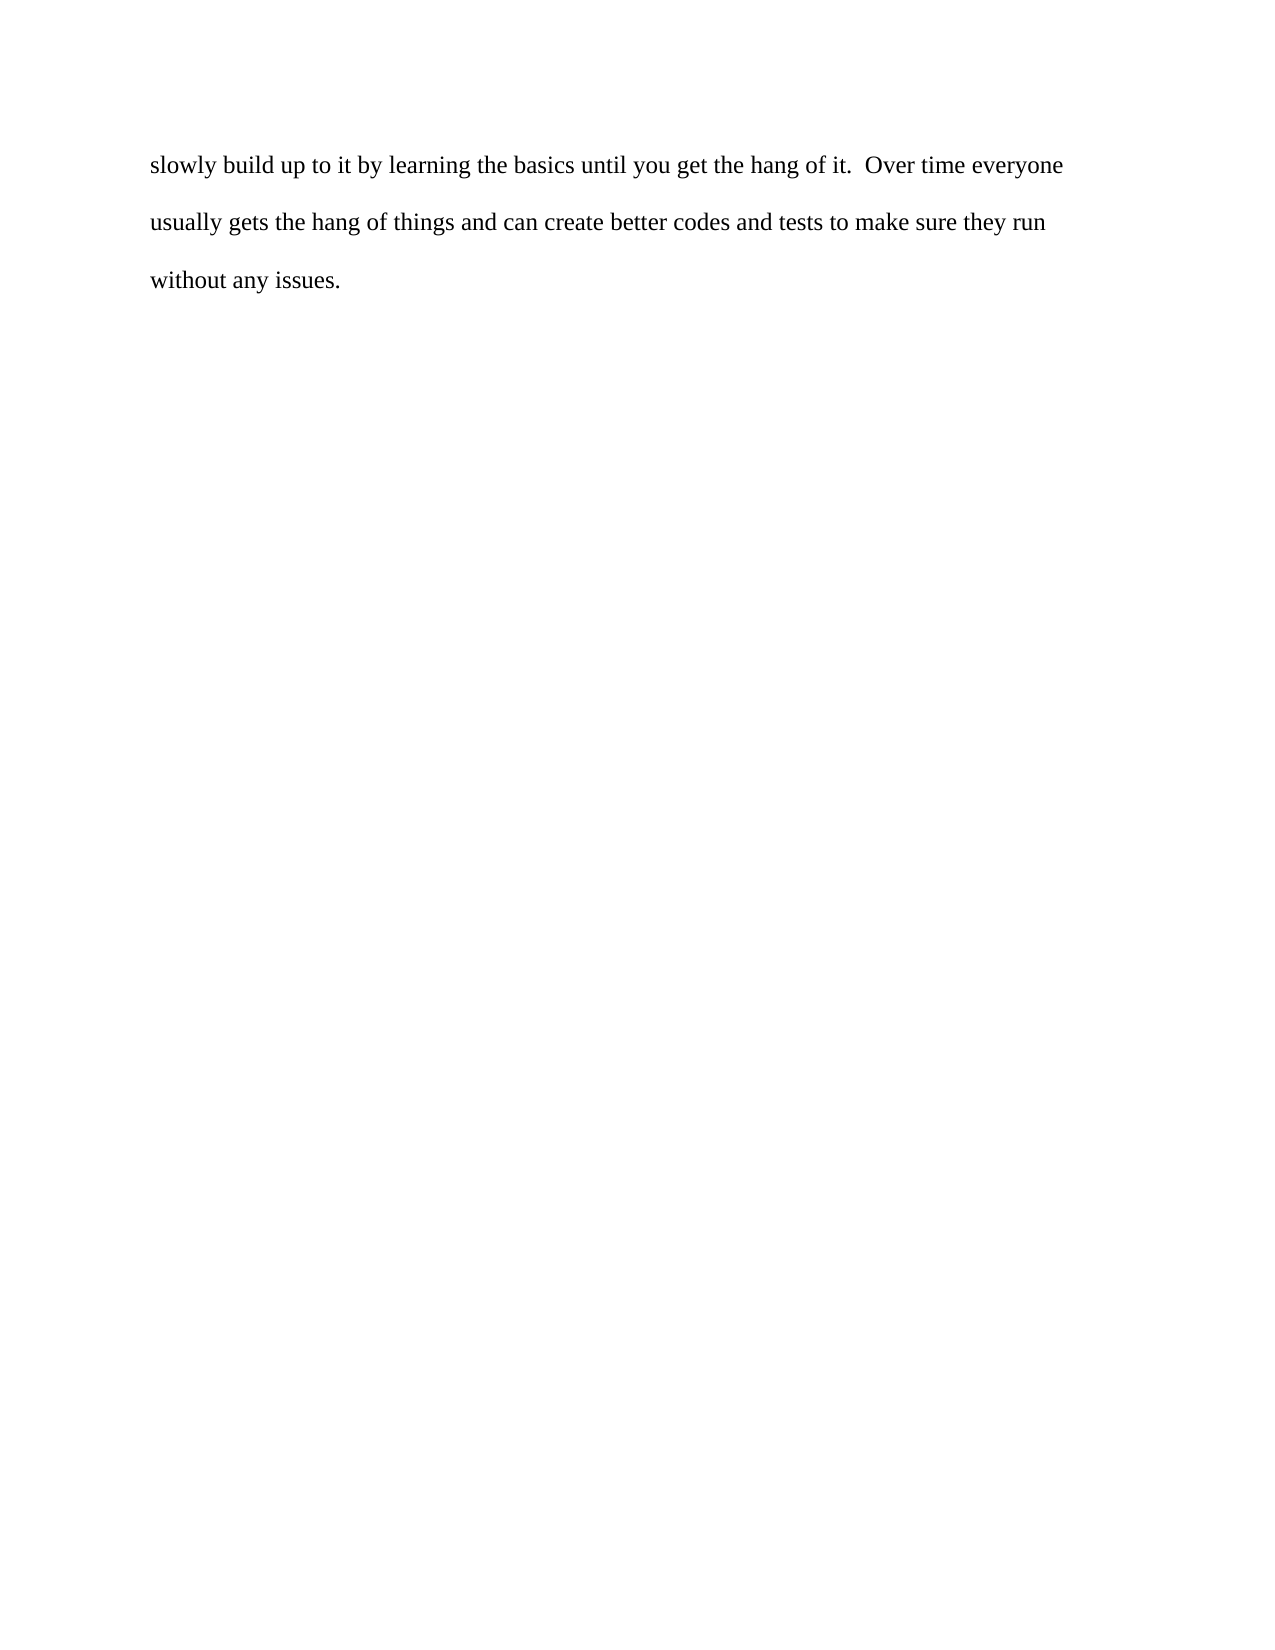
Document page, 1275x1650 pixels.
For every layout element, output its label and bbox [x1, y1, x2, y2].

text [150, 150, 1125, 294]
